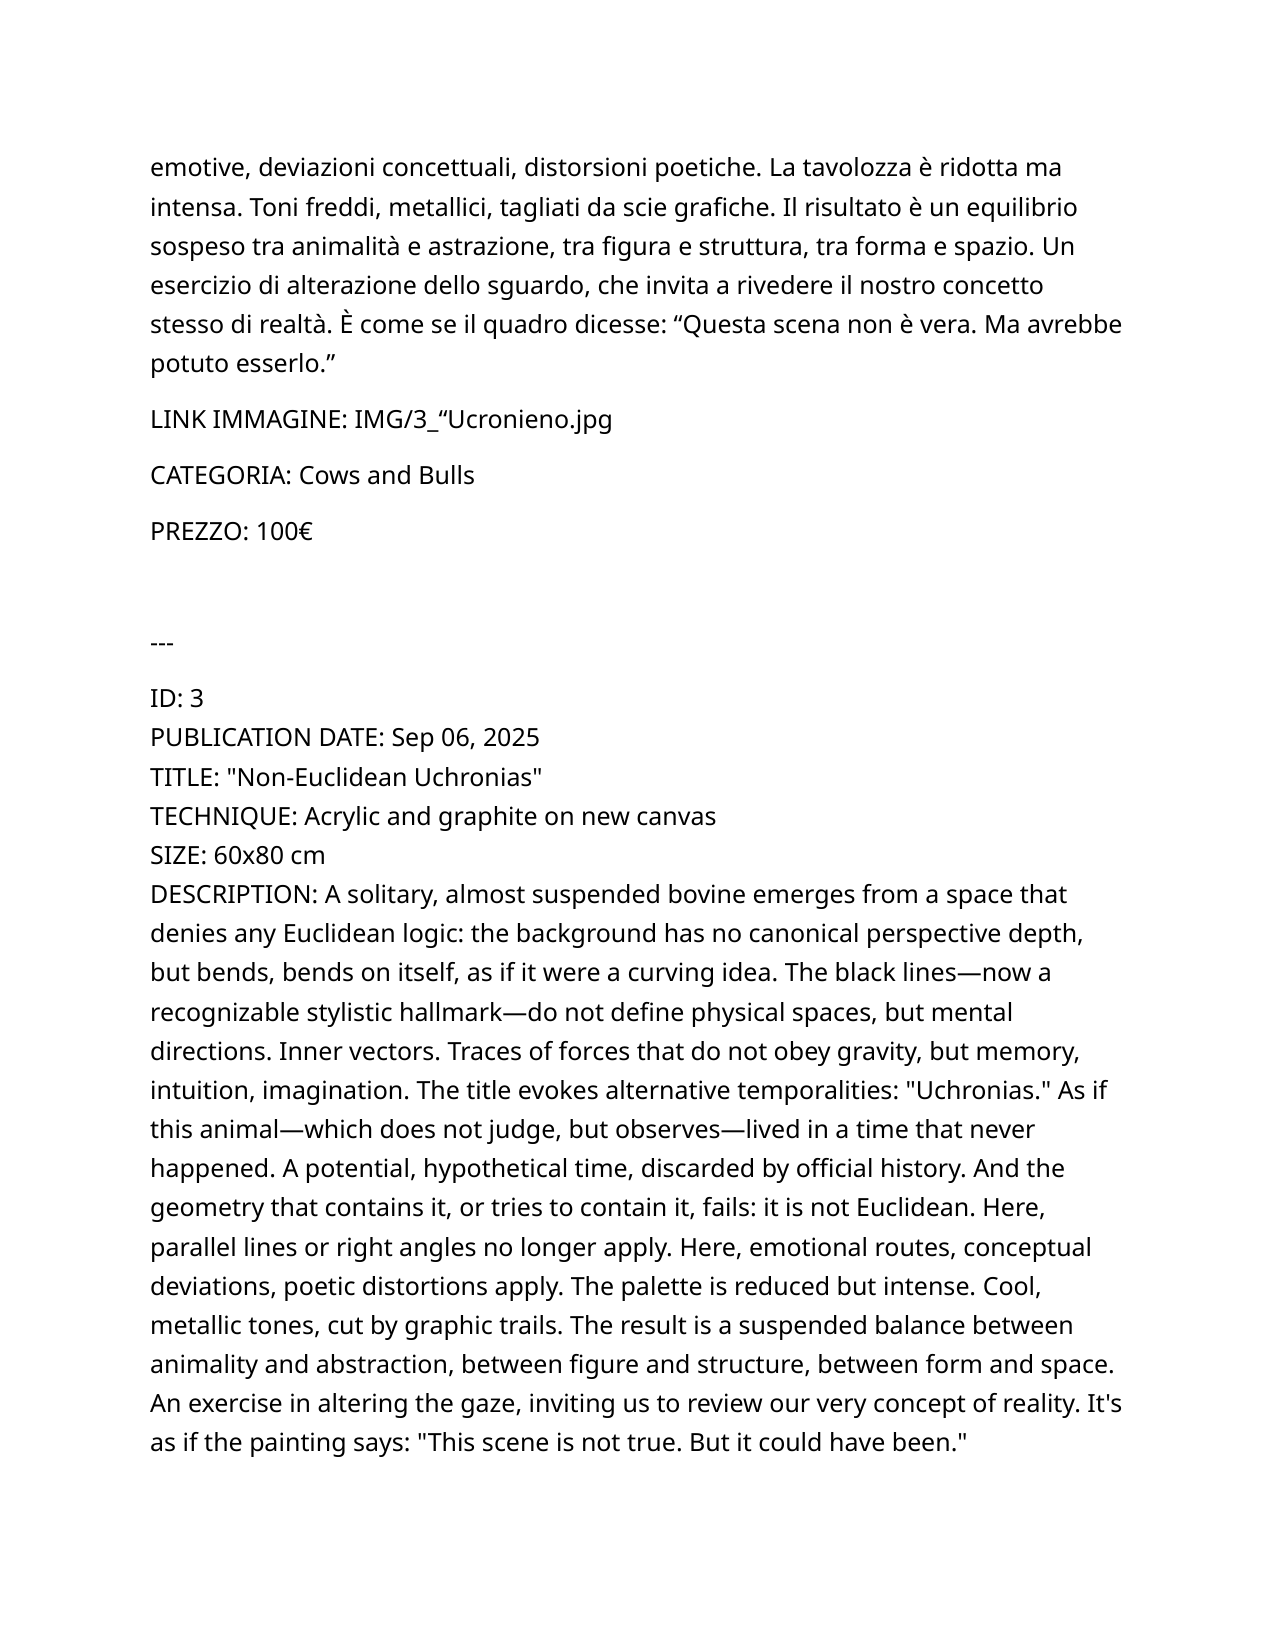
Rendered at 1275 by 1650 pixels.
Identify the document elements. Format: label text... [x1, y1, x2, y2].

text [150, 681, 1125, 1459]
text --- [150, 625, 1125, 659]
text LINK IMMAGINE: IMG/3_“Ucronieno.jpg [150, 402, 1125, 436]
text PREZZO: 100€ [150, 513, 1125, 547]
text CATEGORIA: Cows and Bulls [150, 457, 1125, 492]
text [150, 150, 1125, 380]
